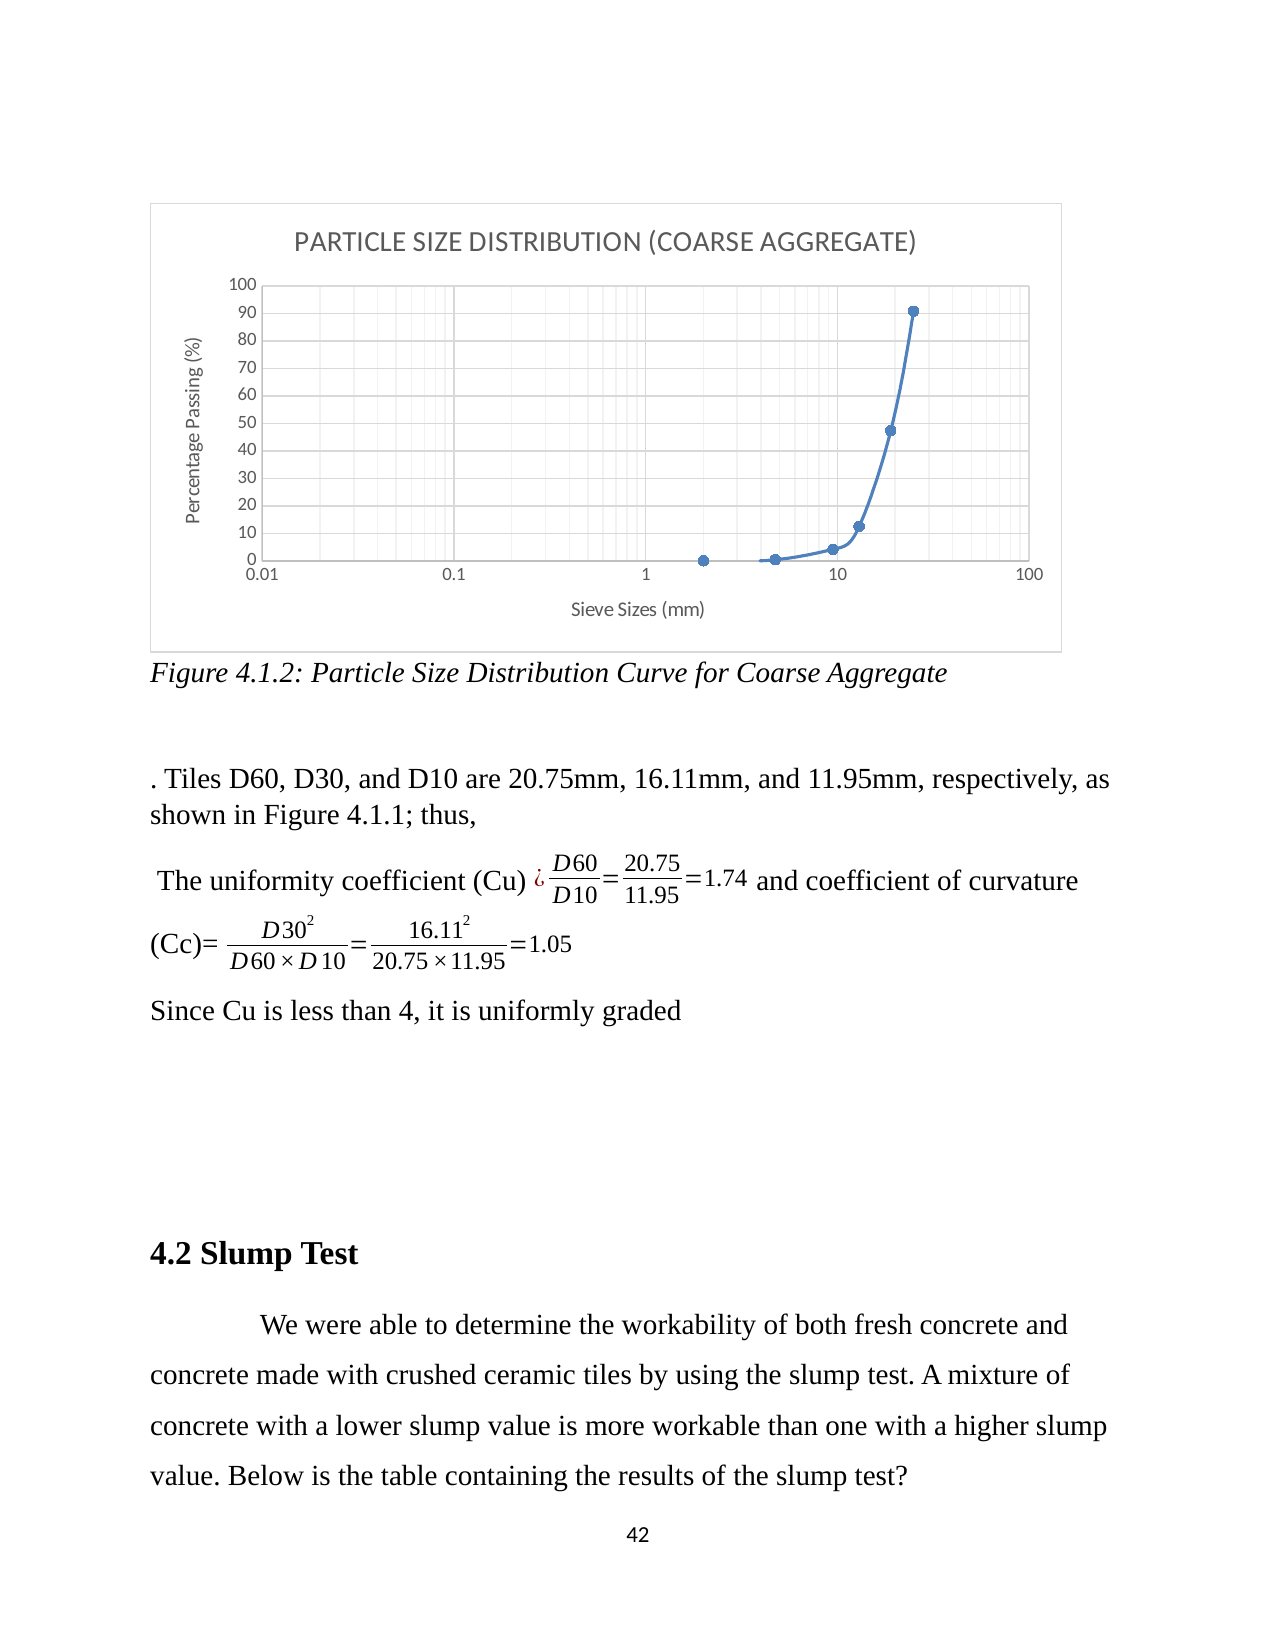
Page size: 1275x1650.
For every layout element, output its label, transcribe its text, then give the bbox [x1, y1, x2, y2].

text We were able to determine the workability of both fresh concrete and concrete made with crushed ceramic tiles by using the slump test. A mixture of concrete with a lower slump value is more workable than one with a higher slump value. Below is the table containing the results of the slump test? [150, 1307, 1125, 1492]
text . Tiles D60, D30, and D10 are 20.75mm, 16.11mm, and 11.95mm, respectively, as shown in Figure 4.1.1; thus, [150, 761, 1125, 831]
text 4.2 Slump Test [150, 1233, 1125, 1271]
text The uniformity coefficient (Cu) and coefficient of curvature (Cc)= [150, 850, 1125, 974]
text Figure 4.1.2: Particle Size Distribution Curve for Coarse Aggregate [150, 203, 1125, 689]
text Since Cu is less than 4, it is uniformly graded [150, 993, 1125, 1027]
